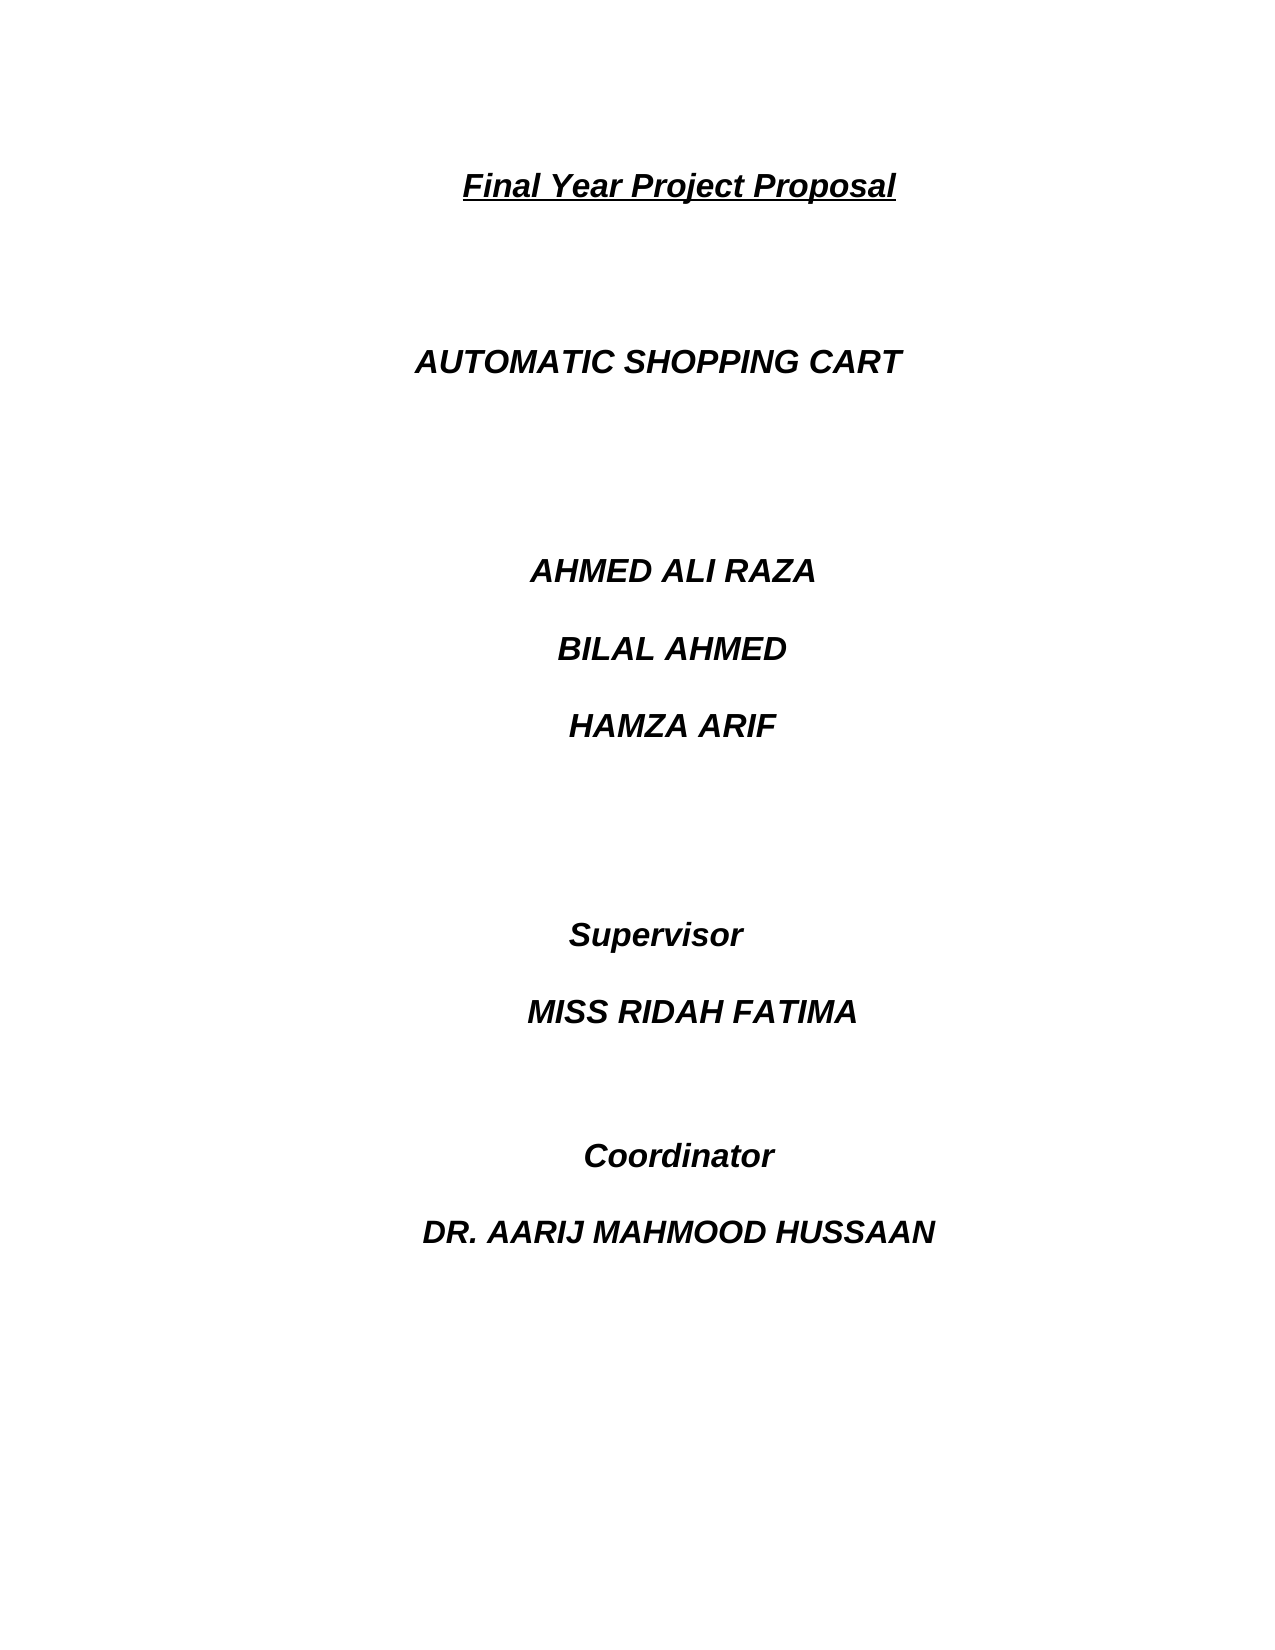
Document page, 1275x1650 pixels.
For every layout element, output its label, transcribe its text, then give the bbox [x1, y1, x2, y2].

text BILAL AHMED [150, 629, 1198, 667]
text AHMED ALI RAZA [150, 552, 1200, 590]
text MISS RIDAH FATIMA [527, 992, 1125, 1031]
text HAMZA ARIF [150, 706, 1198, 744]
text Final Year Project Proposal [462, 166, 1125, 204]
text AUTOMATIC SHOPPING CART [414, 342, 1125, 381]
text Supervisor [569, 915, 1125, 954]
text DR. AARIJ MAHMOOD HUSSAAN [150, 1213, 1210, 1250]
text Coordinator [150, 1136, 1210, 1174]
